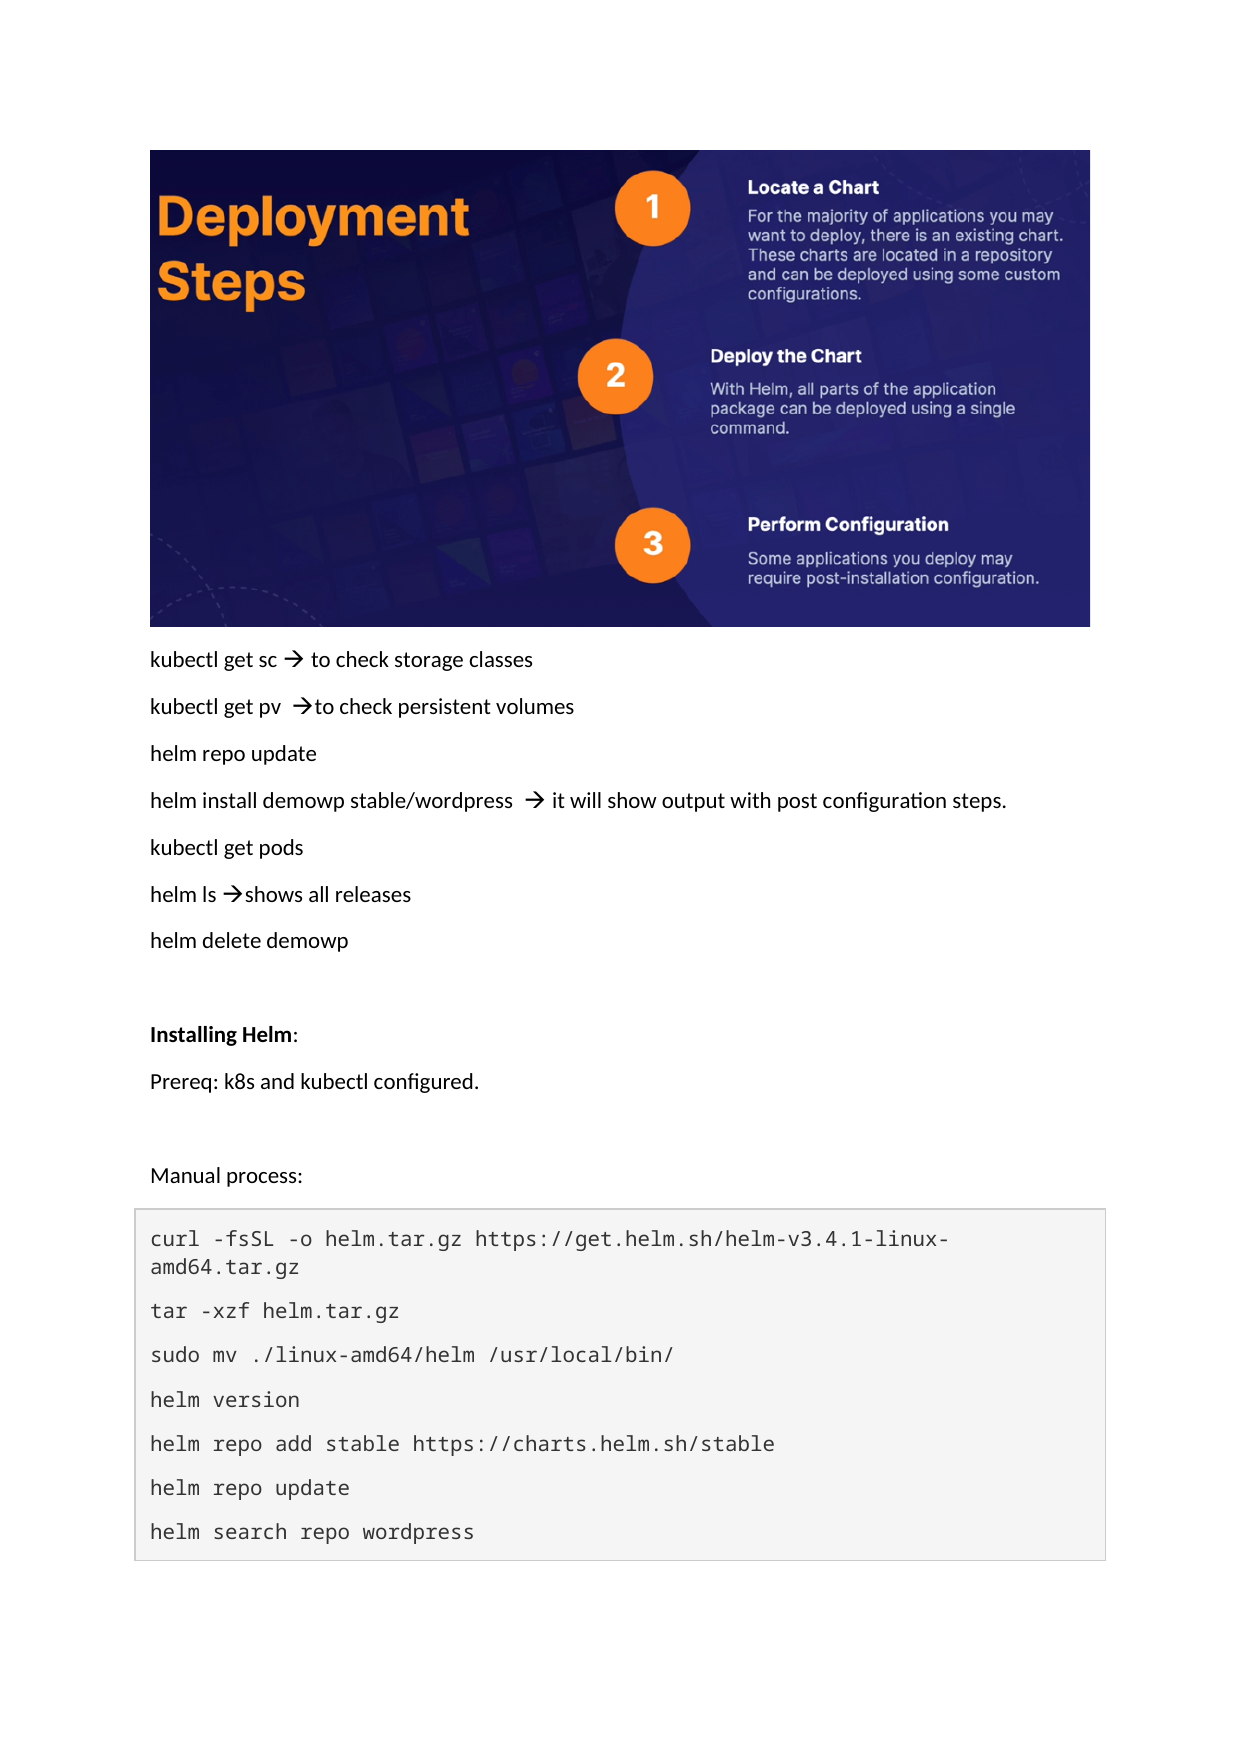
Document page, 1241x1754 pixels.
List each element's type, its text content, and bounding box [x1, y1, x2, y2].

text Prereq: k8s and kubectl configured. [150, 1067, 1090, 1095]
text curl -fsSL -o helm.tar.gz https://get.helm.sh/helm-v3.4.1-linux-amd64.tar.gz [136, 1210, 1105, 1280]
text helm version [136, 1368, 1105, 1413]
text helm repo add stable https://charts.helm.sh/stable [136, 1413, 1105, 1457]
text kubectl get sc to check storage classes [150, 645, 1090, 673]
text helm install demowp stable/wordpress it will show output with post configuration steps. [150, 786, 1090, 814]
text helm delete demowp [150, 927, 1090, 955]
text tar -xzf helm.tar.gz [136, 1280, 1105, 1324]
text sudo mv ./linux-amd64/helm /usr/local/bin/ [136, 1324, 1105, 1368]
text Installing Helm: [150, 1020, 1090, 1048]
text helm ls shows all releases [150, 880, 1090, 908]
text kubectl get pods [150, 833, 1090, 861]
text Manual process: [150, 1161, 1090, 1189]
text helm search repo wordpress [136, 1501, 1105, 1560]
text helm repo update [136, 1457, 1105, 1501]
text kubectl get pv to check persistent volumes [150, 692, 1090, 720]
text helm repo update [150, 739, 1090, 767]
